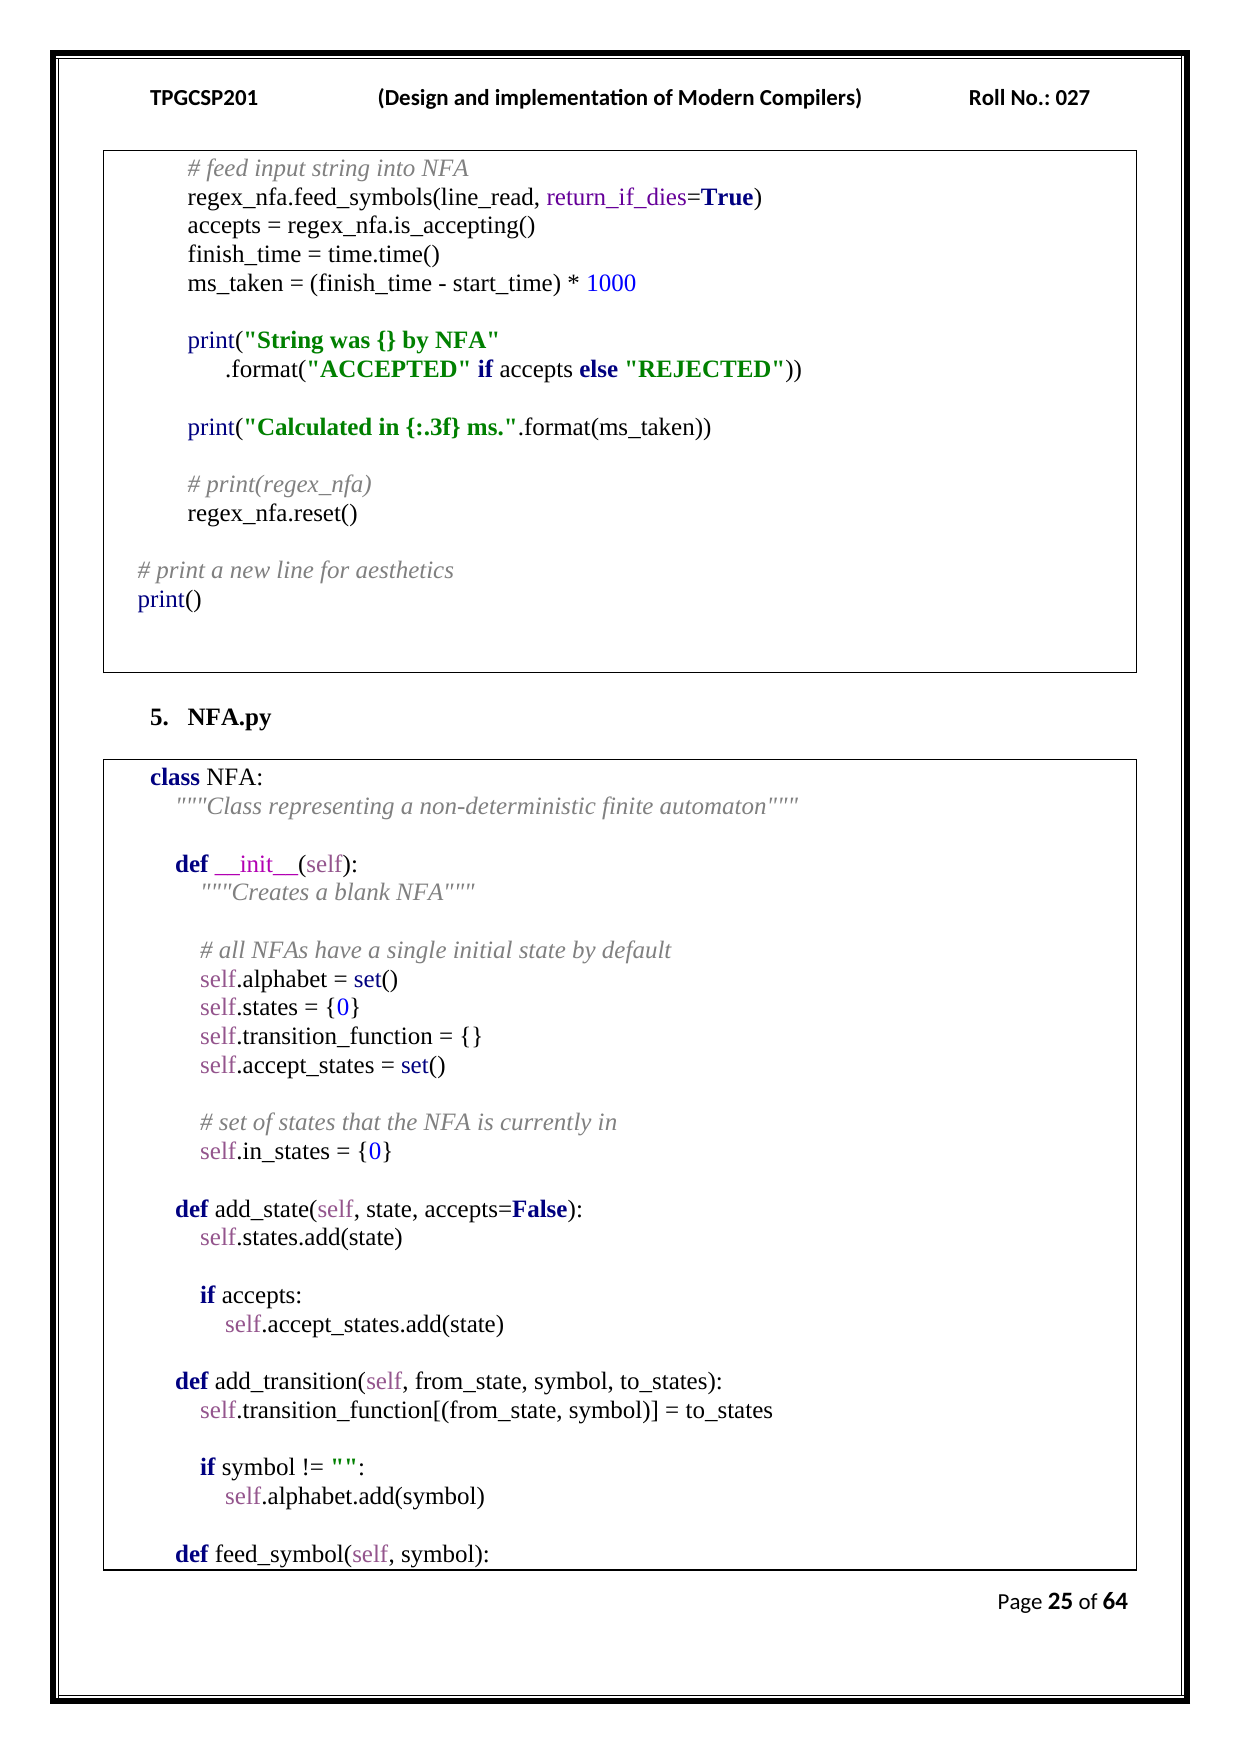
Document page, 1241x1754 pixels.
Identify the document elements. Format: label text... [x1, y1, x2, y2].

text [104, 151, 1136, 613]
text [104, 760, 1136, 1569]
list NFA.py [150, 702, 1128, 731]
